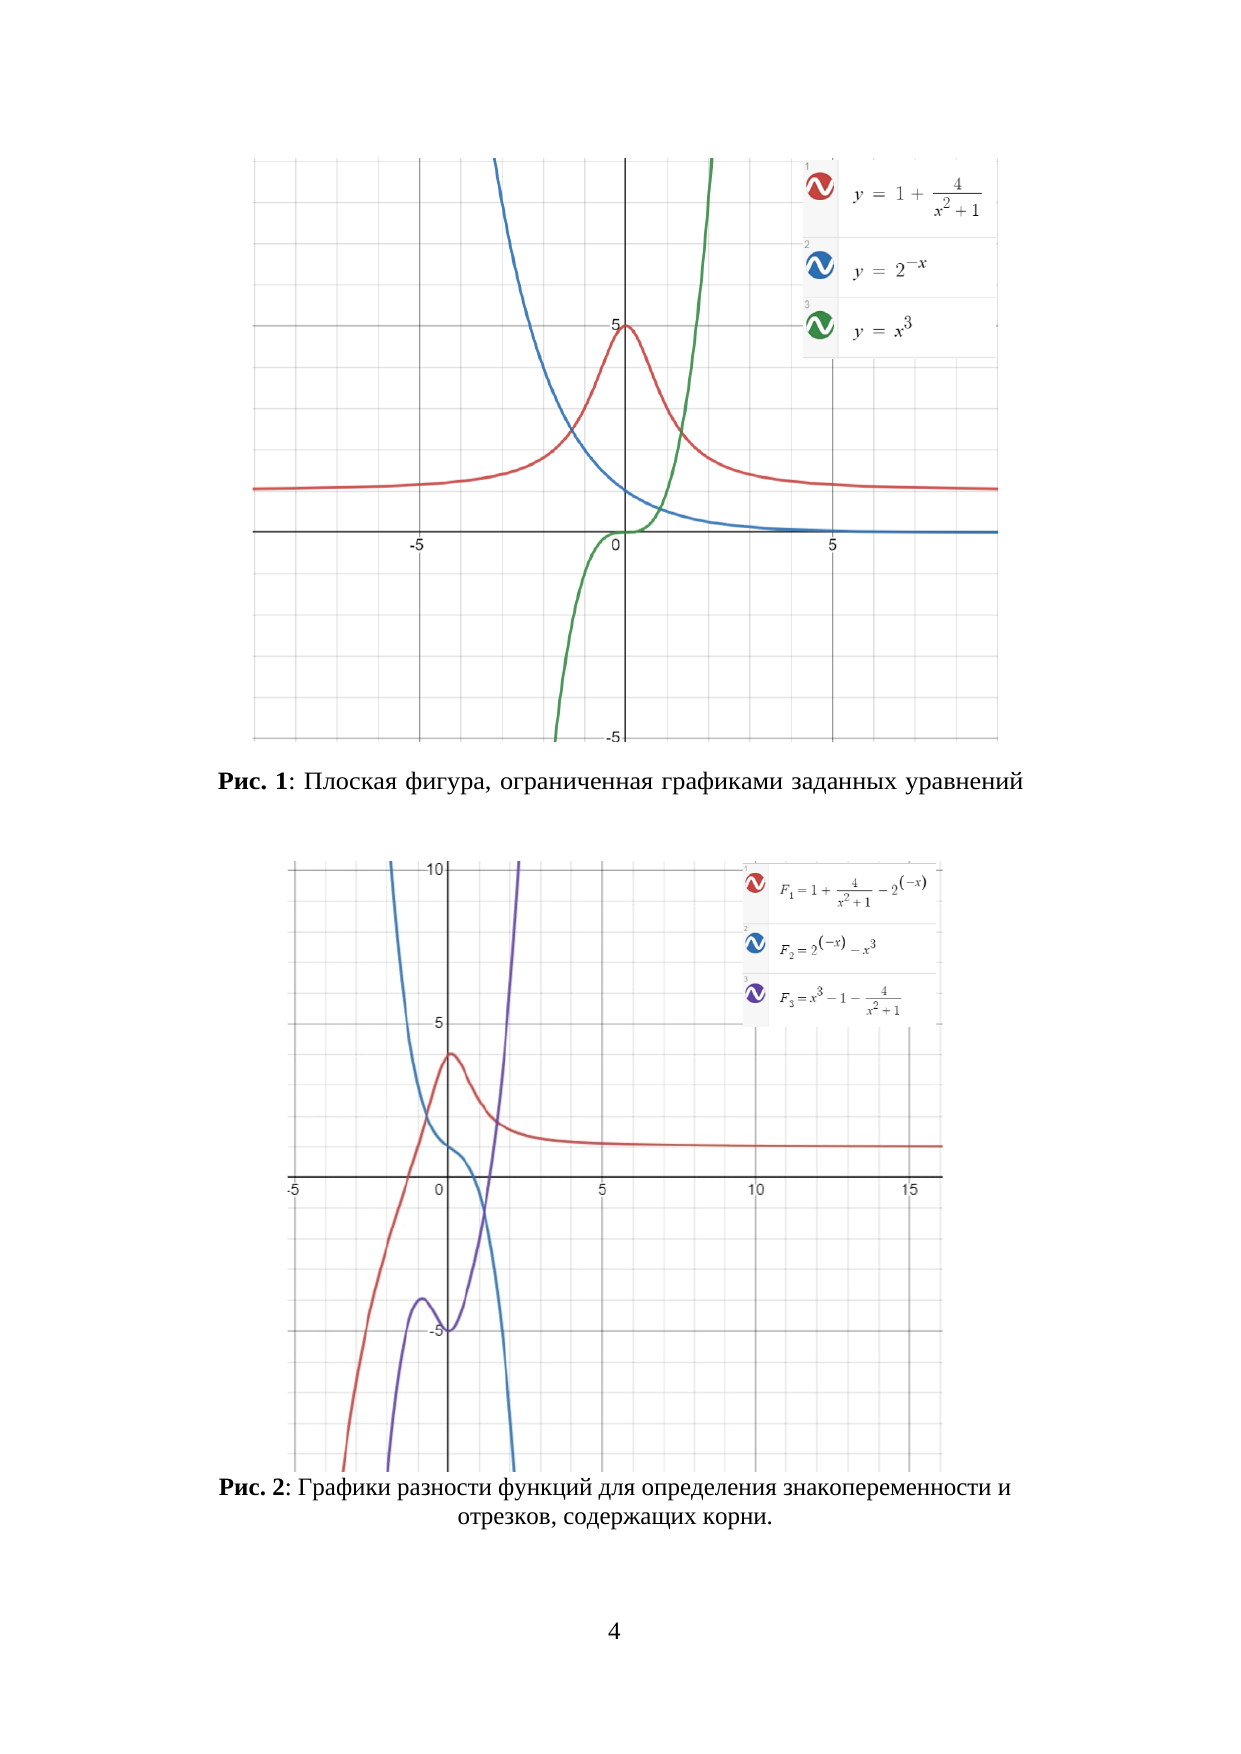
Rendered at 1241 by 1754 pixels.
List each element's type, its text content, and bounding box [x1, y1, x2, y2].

picture [252, 158, 999, 742]
picture [287, 861, 943, 1472]
text Рис. 2: Графики разности функций для определения знакопеременности и отрезков, содержащих корни. [167, 1472, 1063, 1530]
text Рис. 1: Плоская фигура, ограниченная графиками заданных уравнений [218, 766, 1084, 795]
